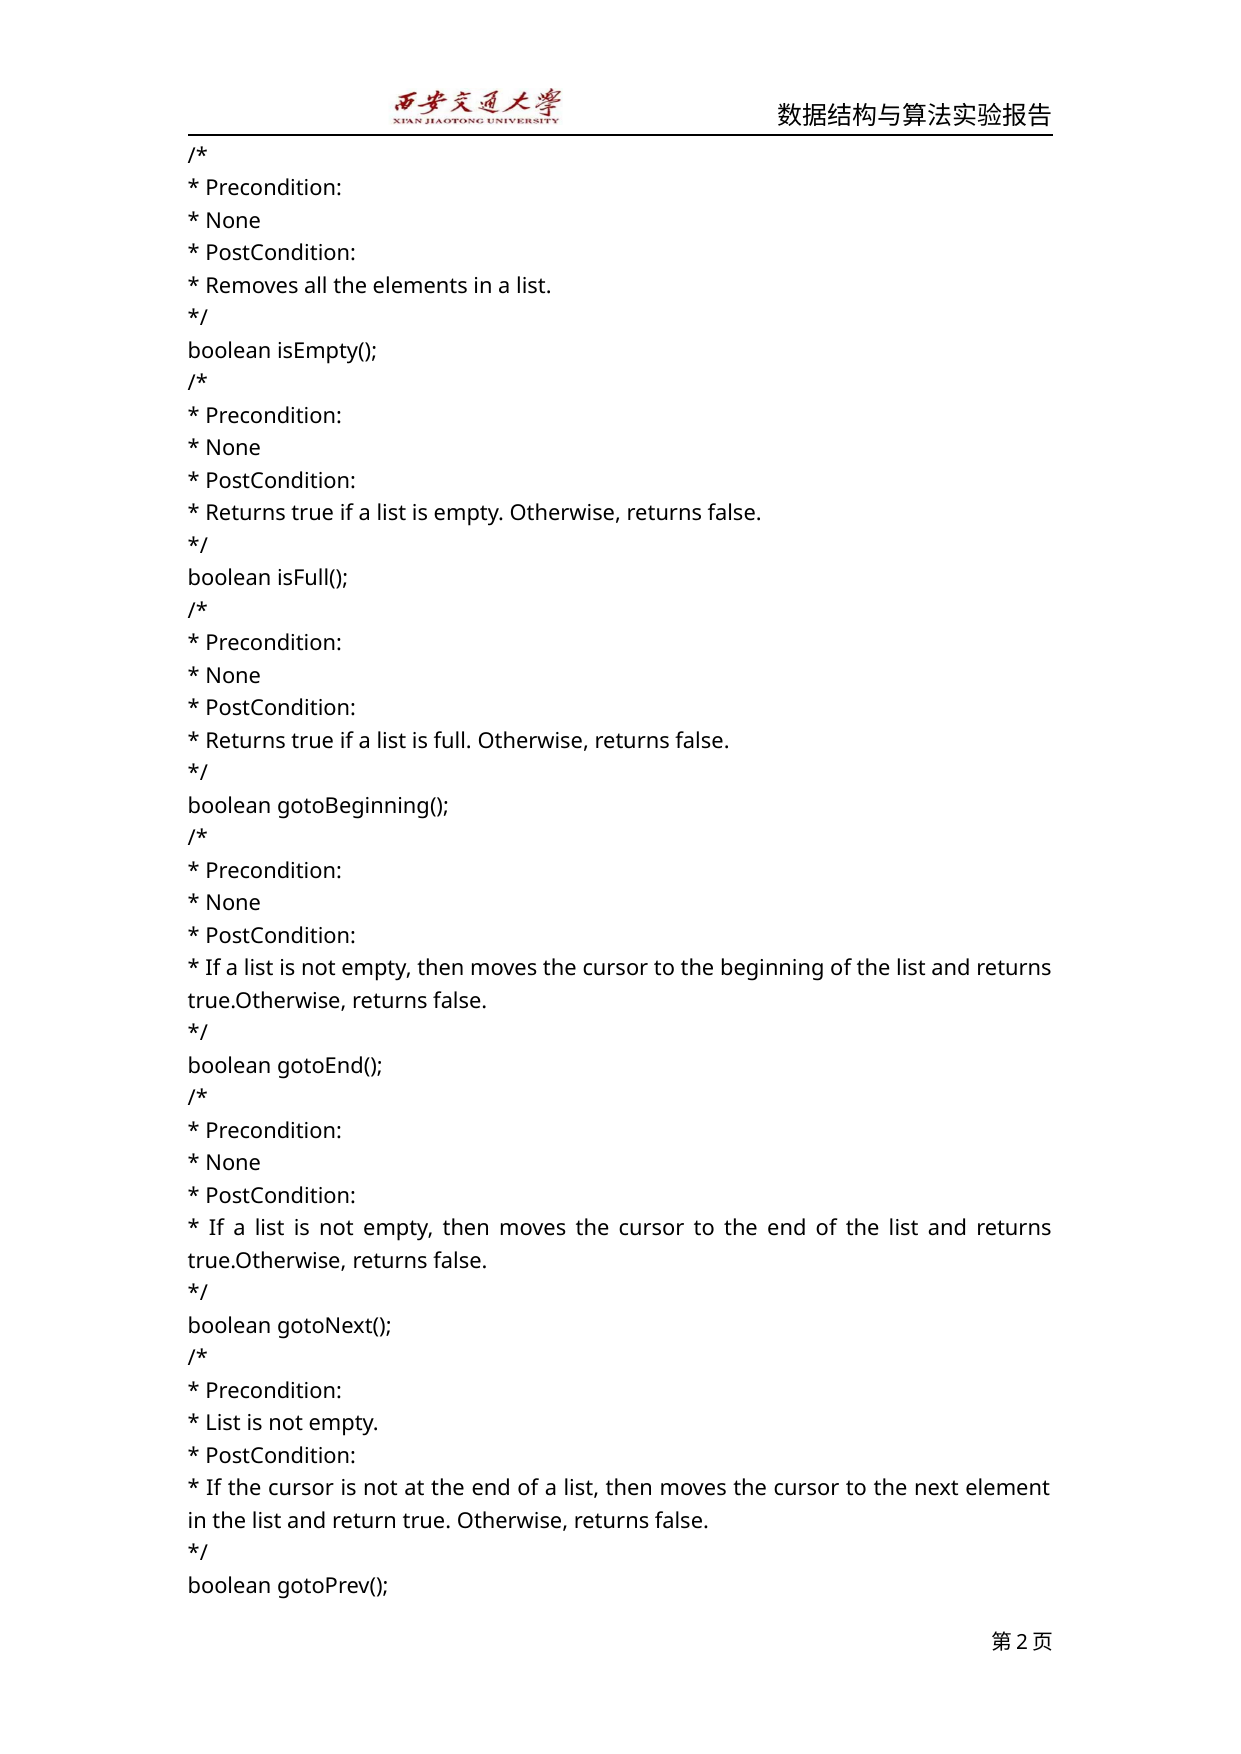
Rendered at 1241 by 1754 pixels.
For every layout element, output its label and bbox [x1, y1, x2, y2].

text [187, 138, 1053, 1601]
picture [388, 88, 564, 125]
